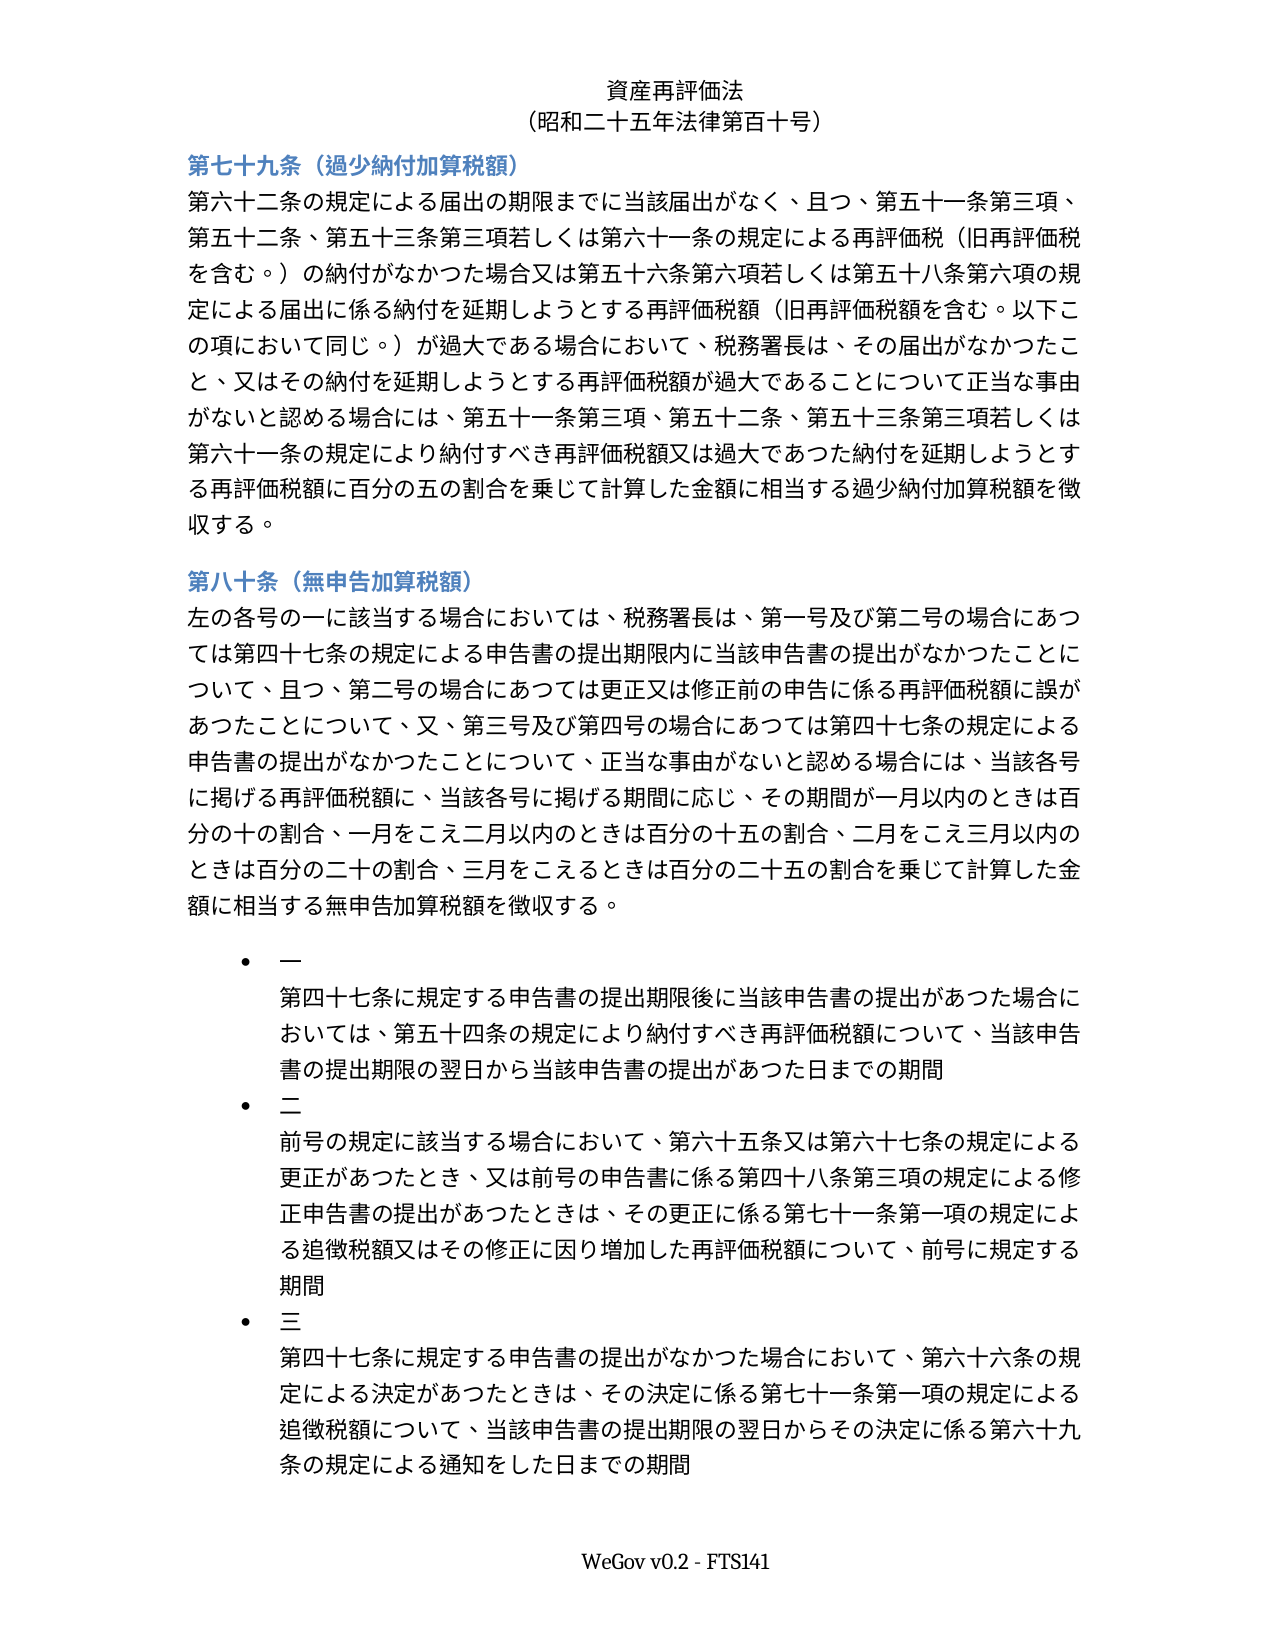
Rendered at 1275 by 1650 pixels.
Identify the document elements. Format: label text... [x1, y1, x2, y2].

list 一 第四十七条に規定する申告書の提出期限後に当該申告書の提出があつた場合においては、第五十四条の規定により納付すべき再評価税額について、当該申告書の提出期限の翌日から当該申告書の提出があつた日までの期間 [242, 946, 1087, 1085]
list 二 前号の規定に該当する場合において、第六十五条又は第六十七条の規定による更正があつたとき、又は前号の申告書に係る第四十八条第三項の規定による修正申告書の提出があつたときは、その更正に係る第七十一条第一項の規定による追徴税額又はその修正に因り増加した再評価税額について、前号に規定する期間 [242, 1090, 1087, 1301]
subtitle 第八十条（無申告加算税額） [187, 566, 1087, 597]
list 三 第四十七条に規定する申告書の提出がなかつた場合において、第六十六条の規定による決定があつたときは、その決定に係る第七十一条第一項の規定による追徴税額について、当該申告書の提出期限の翌日からその決定に係る第六十九条の規定による通知をした日までの期間 [242, 1306, 1087, 1481]
text 左の各号の一に該当する場合においては、税務署長は、第一号及び第二号の場合にあつては第四十七条の規定による申告書の提出期限内に当該申告書の提出がなかつたことについて、且つ、第二号の場合にあつては更正又は修正前の申告に係る再評価税額に誤があつたことについて、又、第三号及び第四号の場合にあつては第四十七条の規定による申告書の提出がなかつたことについて、正当な事由がないと認める場合には、当該各号に掲げる再評価税額に、当該各号に掲げる期間に応じ、その期間が一月以内のときは百分の十の割合、一月をこえ二月以内のときは百分の十五の割合、二月をこえ三月以内のときは百分の二十の割合、三月をこえるときは百分の二十五の割合を乗じて計算した金額に相当する無申告加算税額を徴収する。 [187, 602, 1087, 921]
subtitle 第七十九条（過少納付加算税額） [187, 150, 1087, 181]
text 第六十二条の規定による届出の期限までに当該届出がなく、且つ、第五十一条第三項、第五十二条、第五十三条第三項若しくは第六十一条の規定による再評価税（旧再評価税を含む。）の納付がなかつた場合又は第五十六条第六項若しくは第五十八条第六項の規定による届出に係る納付を延期しようとする再評価税額（旧再評価税額を含む。以下この項において同じ。）が過大である場合において、税務署長は、その届出がなかつたこと、又はその納付を延期しようとする再評価税額が過大であることについて正当な事由がないと認める場合には、第五十一条第三項、第五十二条、第五十三条第三項若しくは第六十一条の規定により納付すべき再評価税額又は過大であつた納付を延期しようとする再評価税額に百分の五の割合を乗じて計算した金額に相当する過少納付加算税額を徴収する。 [187, 186, 1087, 541]
